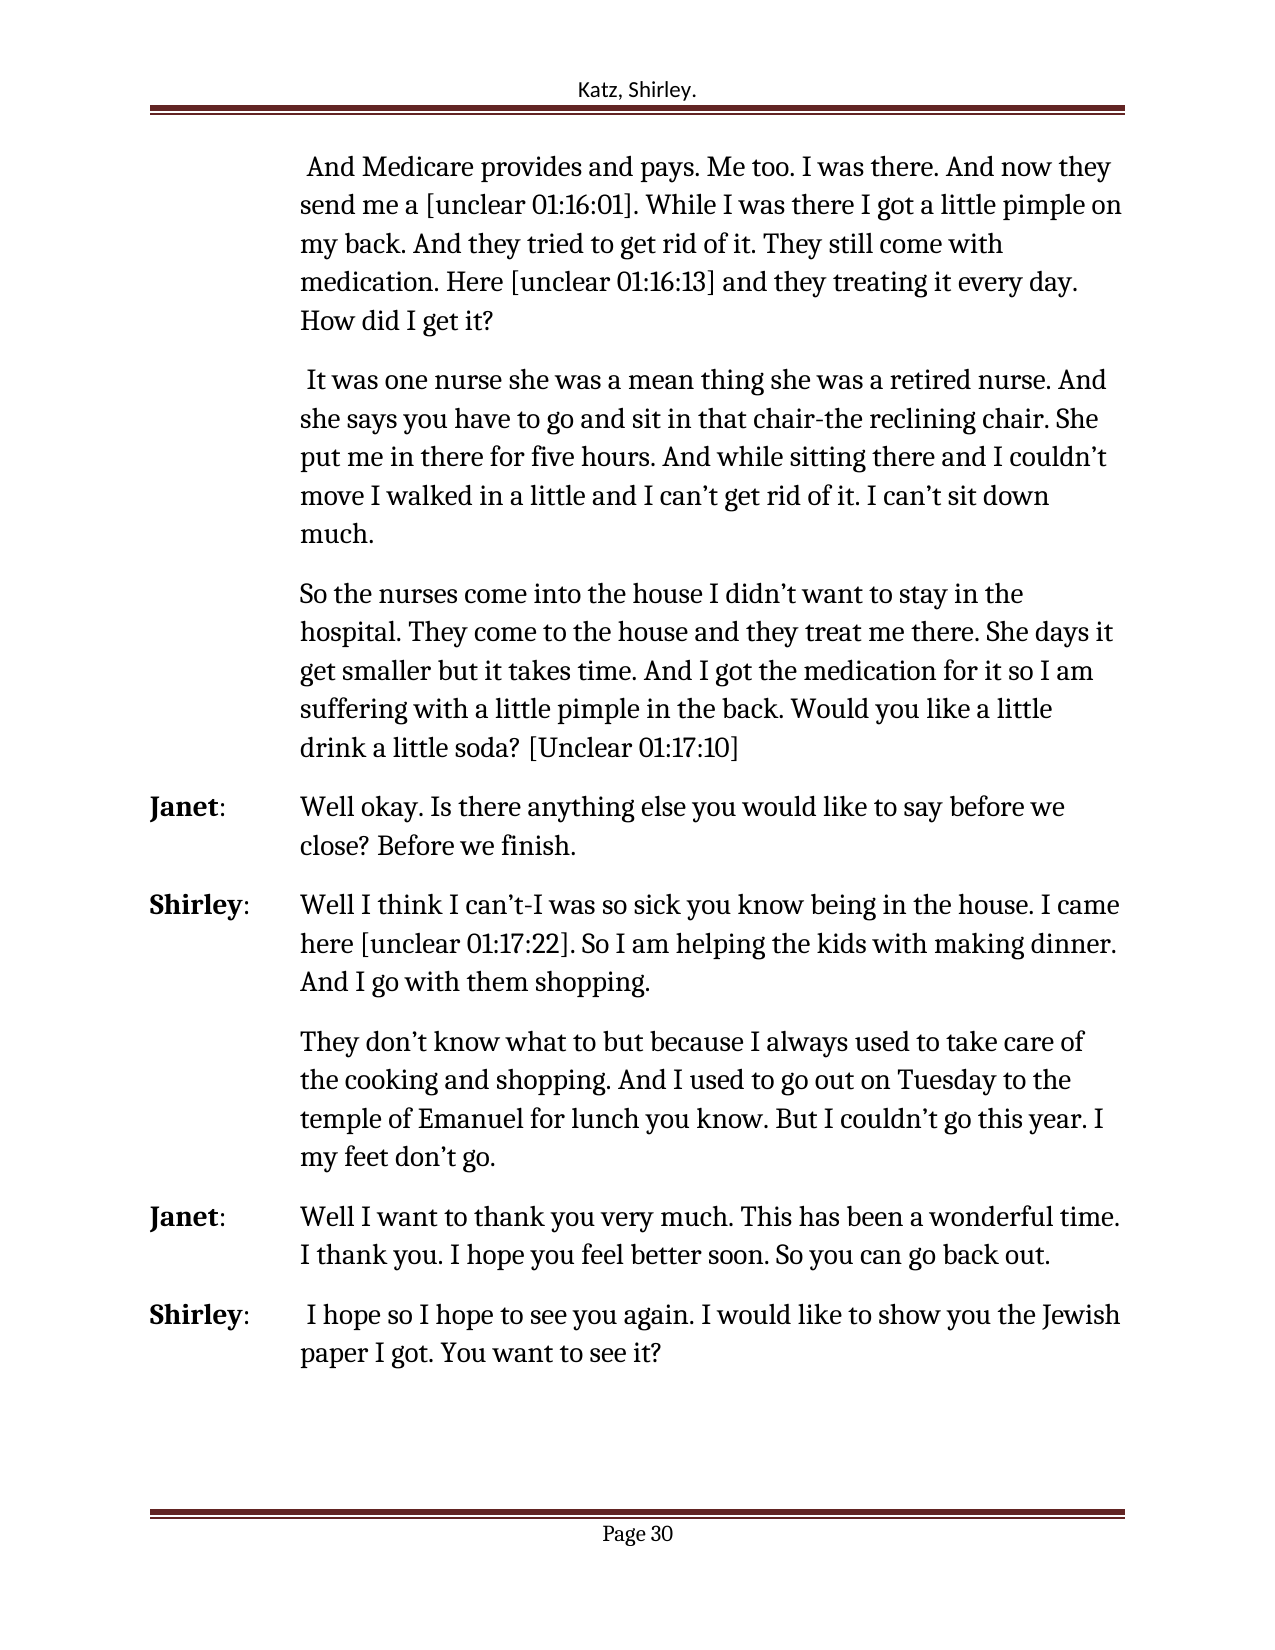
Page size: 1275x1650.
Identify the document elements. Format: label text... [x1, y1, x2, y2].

text Janet: Well I want to thank you very much. This has been a wonderful time. I thank you. I hope you feel better soon. So you can go back out. [150, 1200, 1125, 1272]
text So the nurses come into the house I didn’t want to stay in the hospital. They come to the house and they treat me there. She days it get smaller but it takes time. And I got the medication for it so I am suffering with a little pimple in the back. Would you like a little drink a little soda? [Unclear 01:17:10] [300, 577, 1125, 765]
text Shirley: I hope so I hope to see you again. I would like to show you the Jewish paper I got. You want to see it? [150, 1298, 1125, 1370]
text They don’t know what to but because I always used to take care of the cooking and shopping. And I used to go out on Tuesday to the temple of Emanuel for lunch you know. But I couldn’t go this year. I my feet don’t go. [150, 1025, 1125, 1174]
text It was one nurse she was a mean thing she was a retired nurse. And she says you have to go and sit in that chair-the reclining chair. She put me in there for five hours. And while sitting there and I couldn’t move I walked in a little and I can’t get rid of it. I can’t sit down much. [300, 363, 1125, 551]
text Janet: Well okay. Is there anything else you would like to say before we close? Before we finish. [150, 791, 1125, 863]
text Shirley: Well I think I can’t-I was so sick you know being in the house. I came here [unclear 01:17:22]. So I am helping the kids with making dinner. And I go with them shopping. [150, 888, 1125, 999]
text And Medicare provides and pays. Me too. I was there. And now they send me a [unclear 01:16:01]. While I was there I got a little pimple on my back. And they tried to get rid of it. They still come with medication. Here [unclear 01:16:13] and they treating it every day. How did I get it? [300, 150, 1125, 338]
